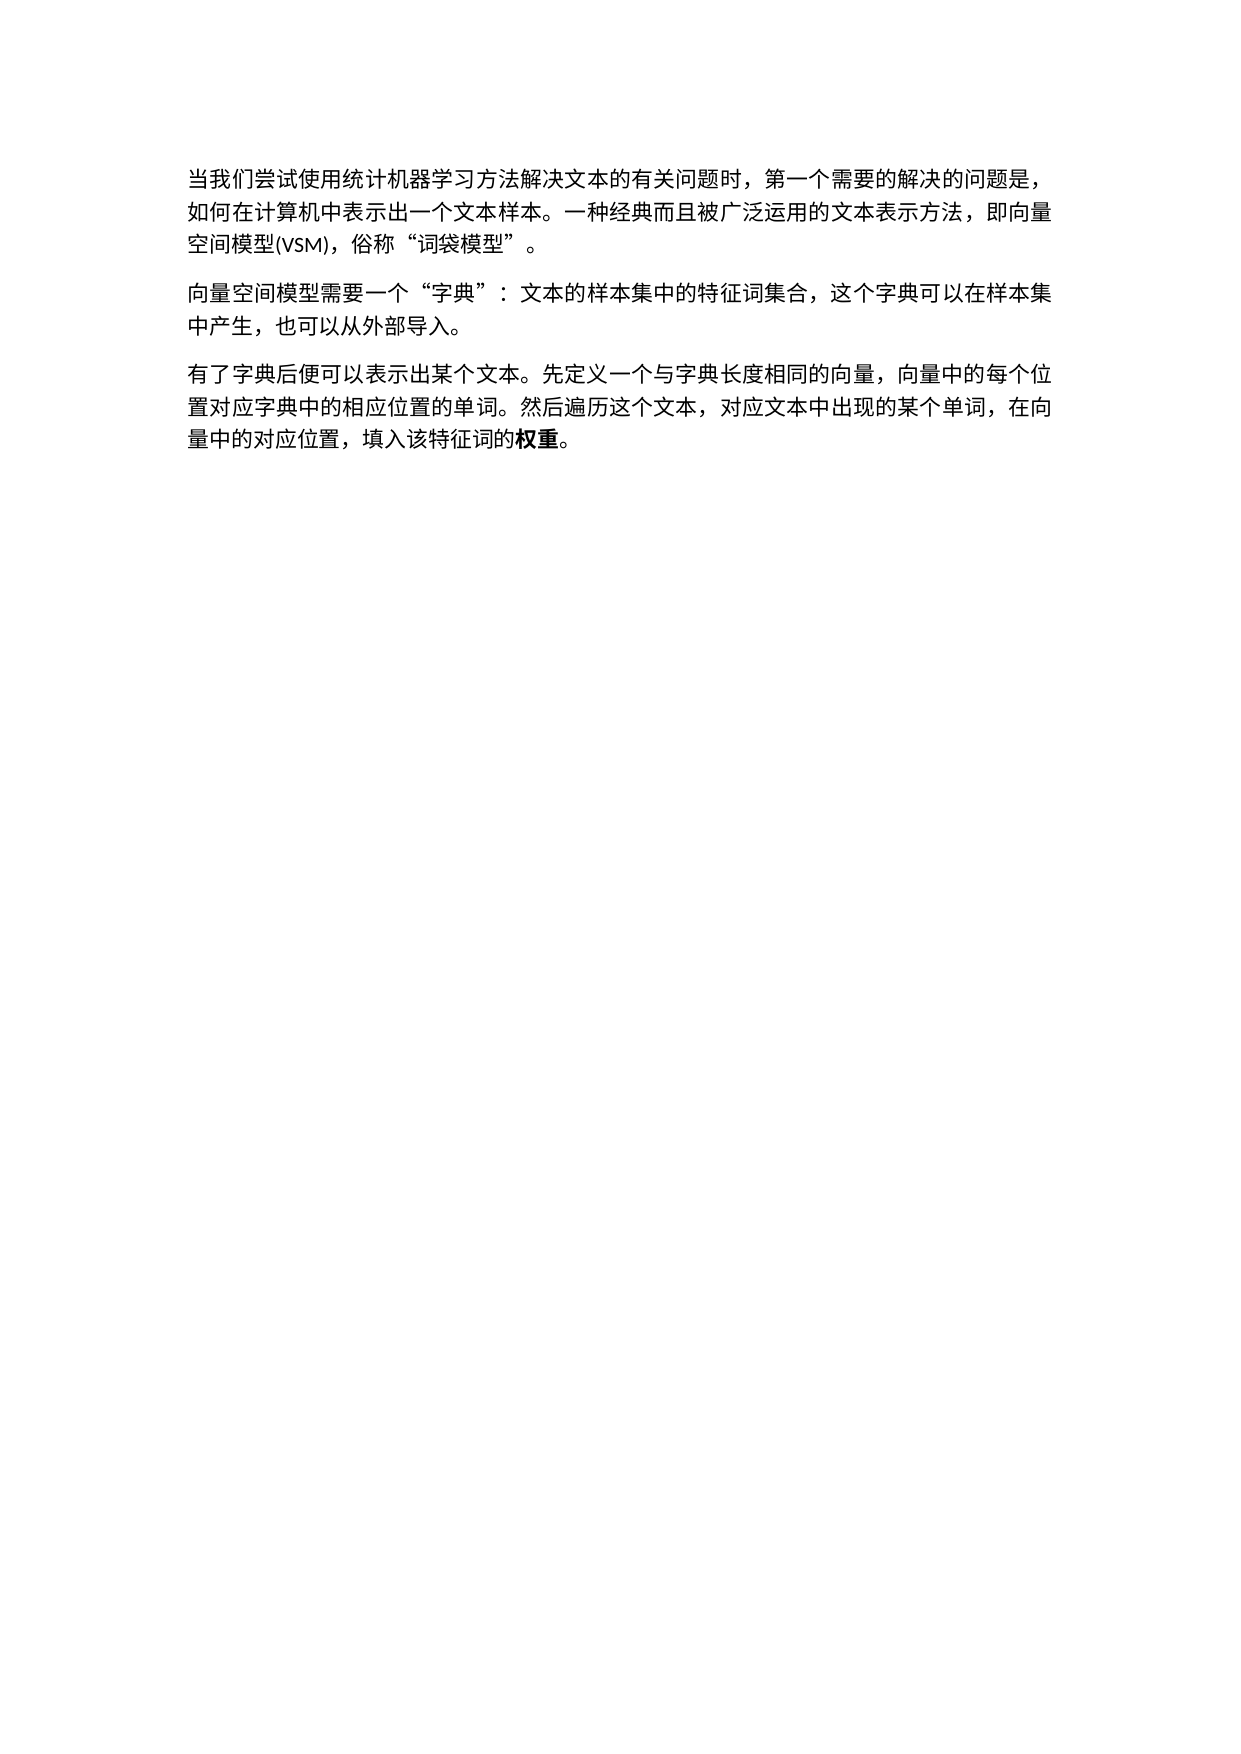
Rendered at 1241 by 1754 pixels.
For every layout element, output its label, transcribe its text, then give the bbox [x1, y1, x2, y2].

text 当我们尝试使用统计机器学习方法解决文本的有关问题时，第一个需要的解决的问题是，如何在计算机中表示出一个文本样本。一种经典而且被广泛运用的文本表示方法，即向量空间模型(VSM)，俗称“词袋模型”。 [187, 162, 1053, 259]
text 向量空间模型需要一个“字典”：文本的样本集中的特征词集合，这个字典可以在样本集中产生，也可以从外部导入。 [187, 276, 1053, 341]
text 有了字典后便可以表示出某个文本。先定义一个与字典长度相同的向量，向量中的每个位置对应字典中的相应位置的单词。然后遍历这个文本，对应文本中出现的某个单词，在向量中的对应位置，填入该特征词的权重。 [187, 357, 1053, 454]
